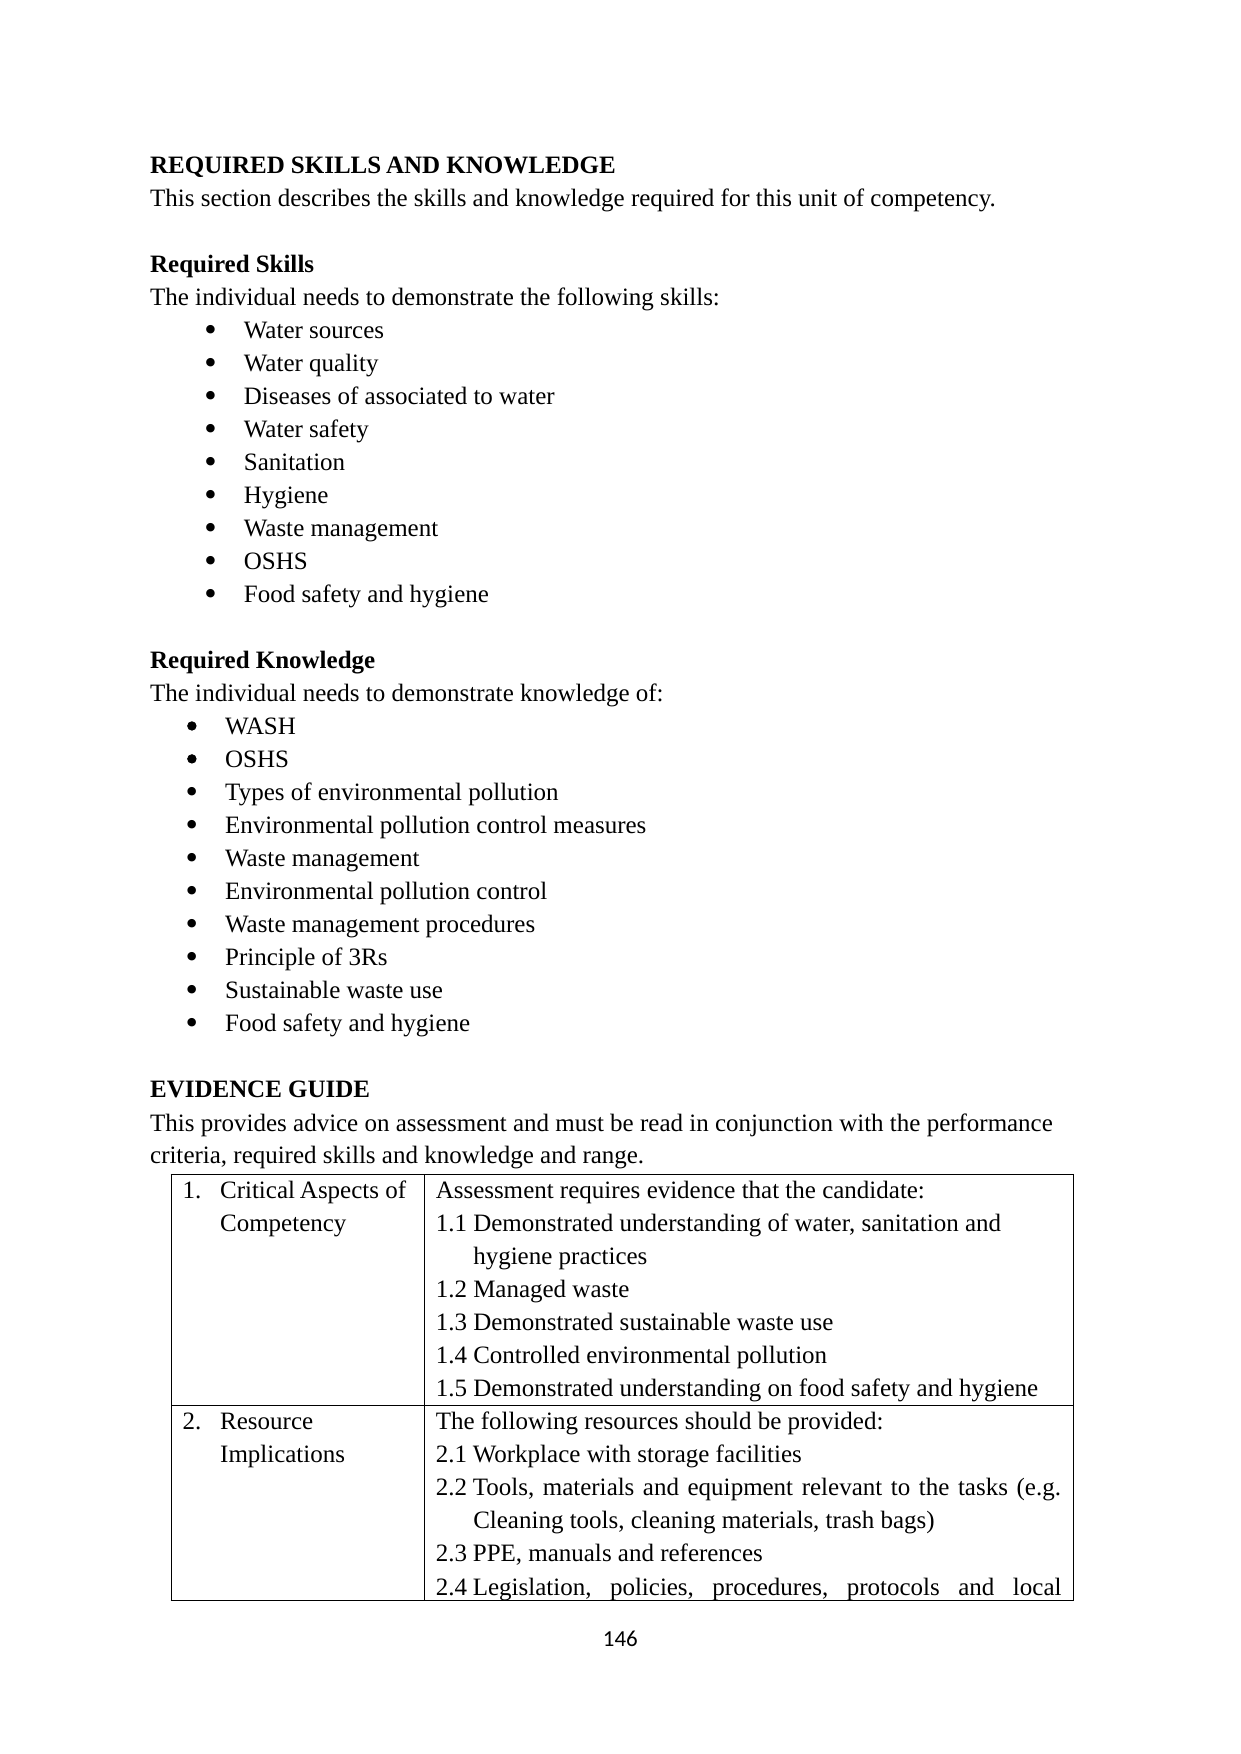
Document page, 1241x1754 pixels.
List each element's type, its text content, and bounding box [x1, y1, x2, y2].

list OSHS [206, 546, 1090, 575]
list Environmental pollution control [187, 876, 1090, 905]
list Environmental pollution control measures [187, 810, 1090, 839]
list Waste management [206, 513, 1090, 542]
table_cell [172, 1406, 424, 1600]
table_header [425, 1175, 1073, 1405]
list Waste management procedures [187, 909, 1090, 938]
list Food safety and hygiene [187, 1008, 1090, 1037]
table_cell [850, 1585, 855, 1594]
list Principle of 3Rs [187, 942, 1090, 971]
text The individual needs to demonstrate the following skills: [150, 282, 1090, 311]
list Water safety [206, 414, 1090, 443]
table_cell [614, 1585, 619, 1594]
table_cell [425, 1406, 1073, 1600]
text Required Knowledge [150, 645, 1090, 674]
text This provides advice on assessment and must be read in conjunction with the performance criteria, required skills and knowledge and range. [150, 1108, 1090, 1169]
list OSHS [187, 744, 1090, 773]
list WASH [187, 711, 1090, 740]
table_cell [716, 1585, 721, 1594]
list Food safety and hygiene [206, 579, 1090, 608]
list Sanitation [206, 447, 1090, 476]
list Water sources [206, 315, 1090, 344]
list Types of environmental pollution [187, 777, 1090, 806]
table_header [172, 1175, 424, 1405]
list Water quality [206, 348, 1090, 377]
text EVIDENCE GUIDE [150, 1074, 1090, 1103]
list Hygiene [206, 480, 1090, 509]
text This section describes the skills and knowledge required for this unit of competency. [150, 183, 1090, 212]
text The individual needs to demonstrate knowledge of: [150, 678, 1090, 707]
list Diseases of associated to water [206, 381, 1090, 410]
text Required Skills [150, 249, 1090, 278]
list Sustainable waste use [187, 976, 1090, 1004]
list Waste management [187, 843, 1090, 872]
text REQUIRED SKILLS AND KNOWLEDGE [150, 150, 1090, 179]
